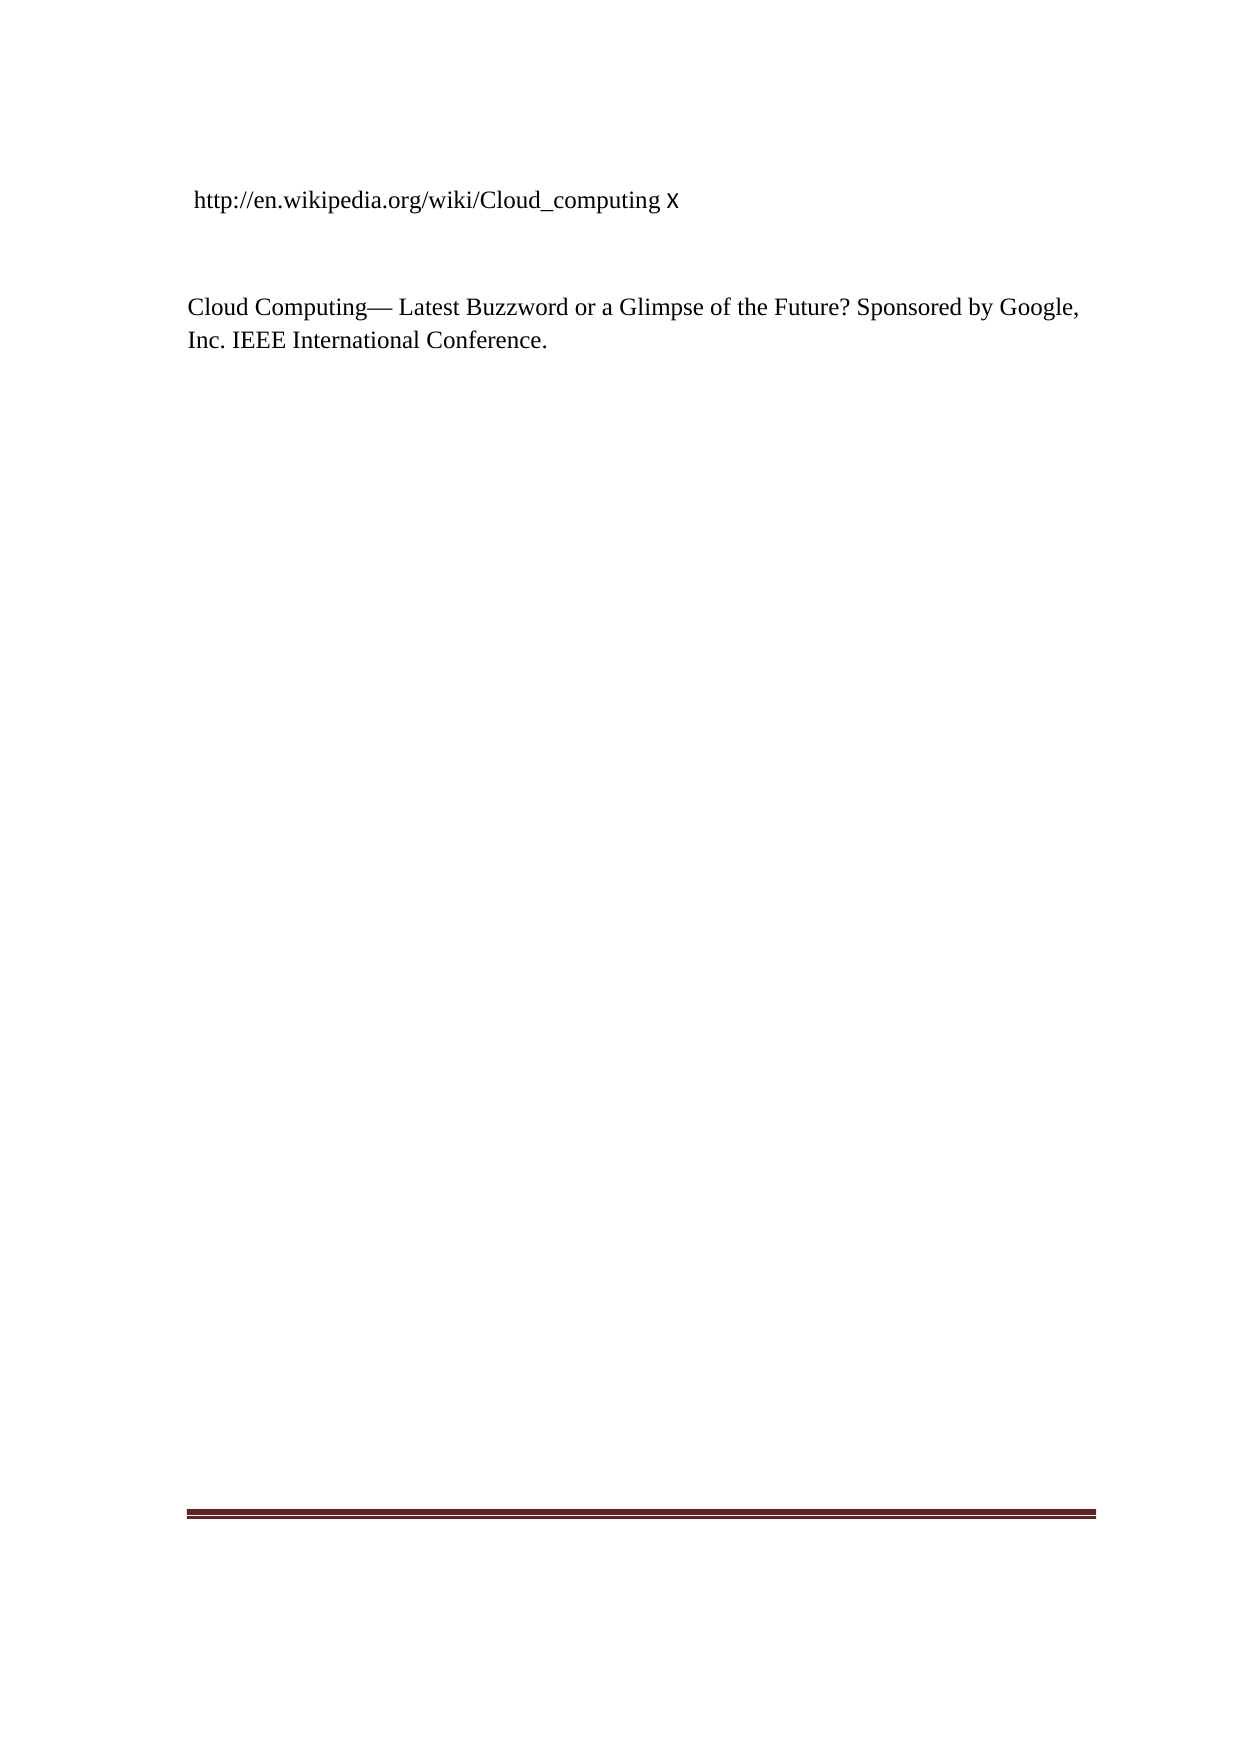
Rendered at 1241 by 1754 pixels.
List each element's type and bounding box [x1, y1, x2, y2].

picture [186, 1508, 1097, 1515]
